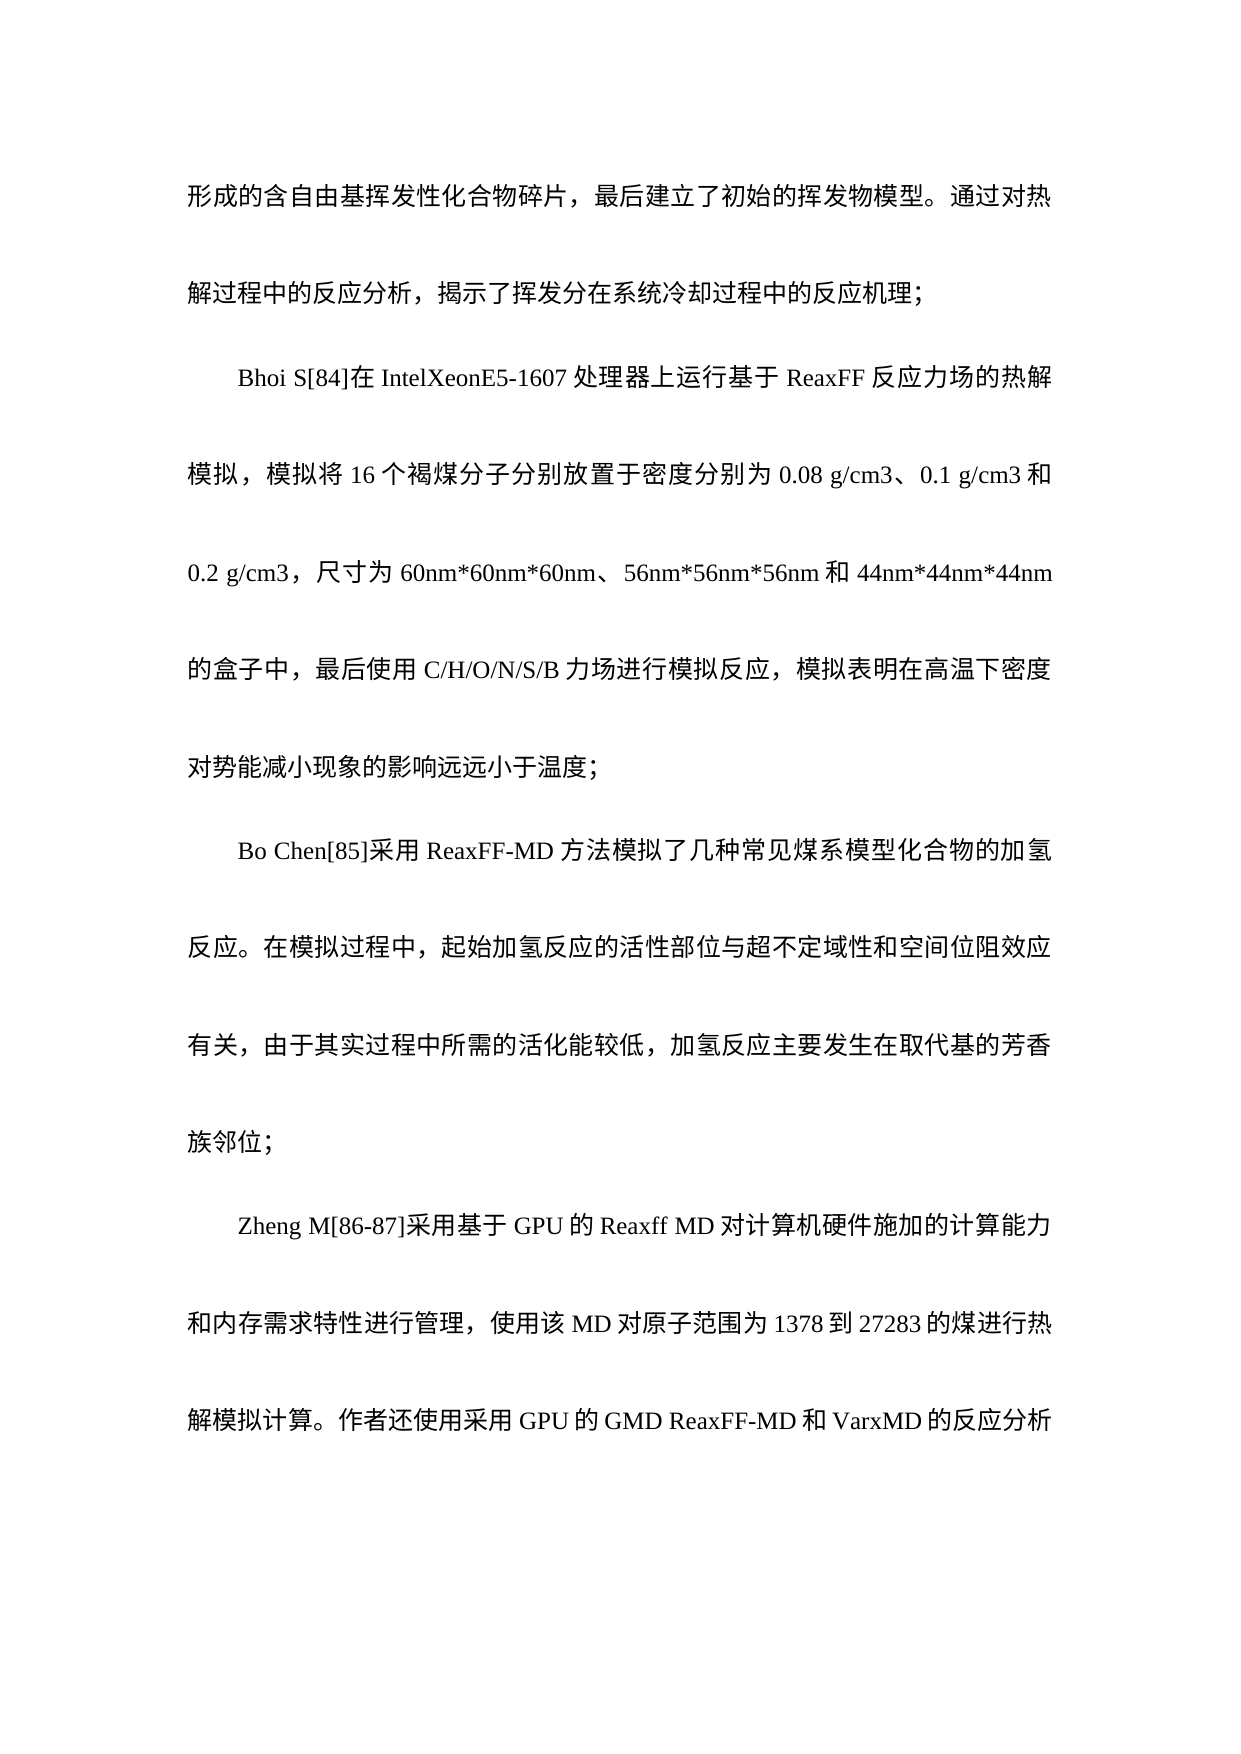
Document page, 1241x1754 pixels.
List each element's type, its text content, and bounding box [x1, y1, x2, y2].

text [187, 162, 1053, 324]
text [187, 1191, 1053, 1451]
text Bo Chen[85]采用ReaxFF-MD方法模拟了几种常见煤系模型化合物的加氢反应。在模拟过程中，起始加氢反应的活性部位与超不定域性和空间位阻效应有关，由于其实过程中所需的活化能较低，加氢反应主要发生在取代基的芳香族邻位； [187, 816, 1053, 1173]
text Bhoi S[84]在IntelXeonE5-1607处理器上运行基于ReaxFF反应力场的热解模拟，模拟将16个褐煤分子分别放置于密度分别为0.08 g/cm3、0.1 g/cm3和0.2 g/cm3，尺寸为60nm*60nm*60nm、56nm*56nm*56nm和44nm*44nm*44nm的盒子中，最后使用C/H/O/N/S/B力场进行模拟反应，模拟表明在高温下密度对势能减小现象的影响远远小于温度； [187, 343, 1053, 798]
